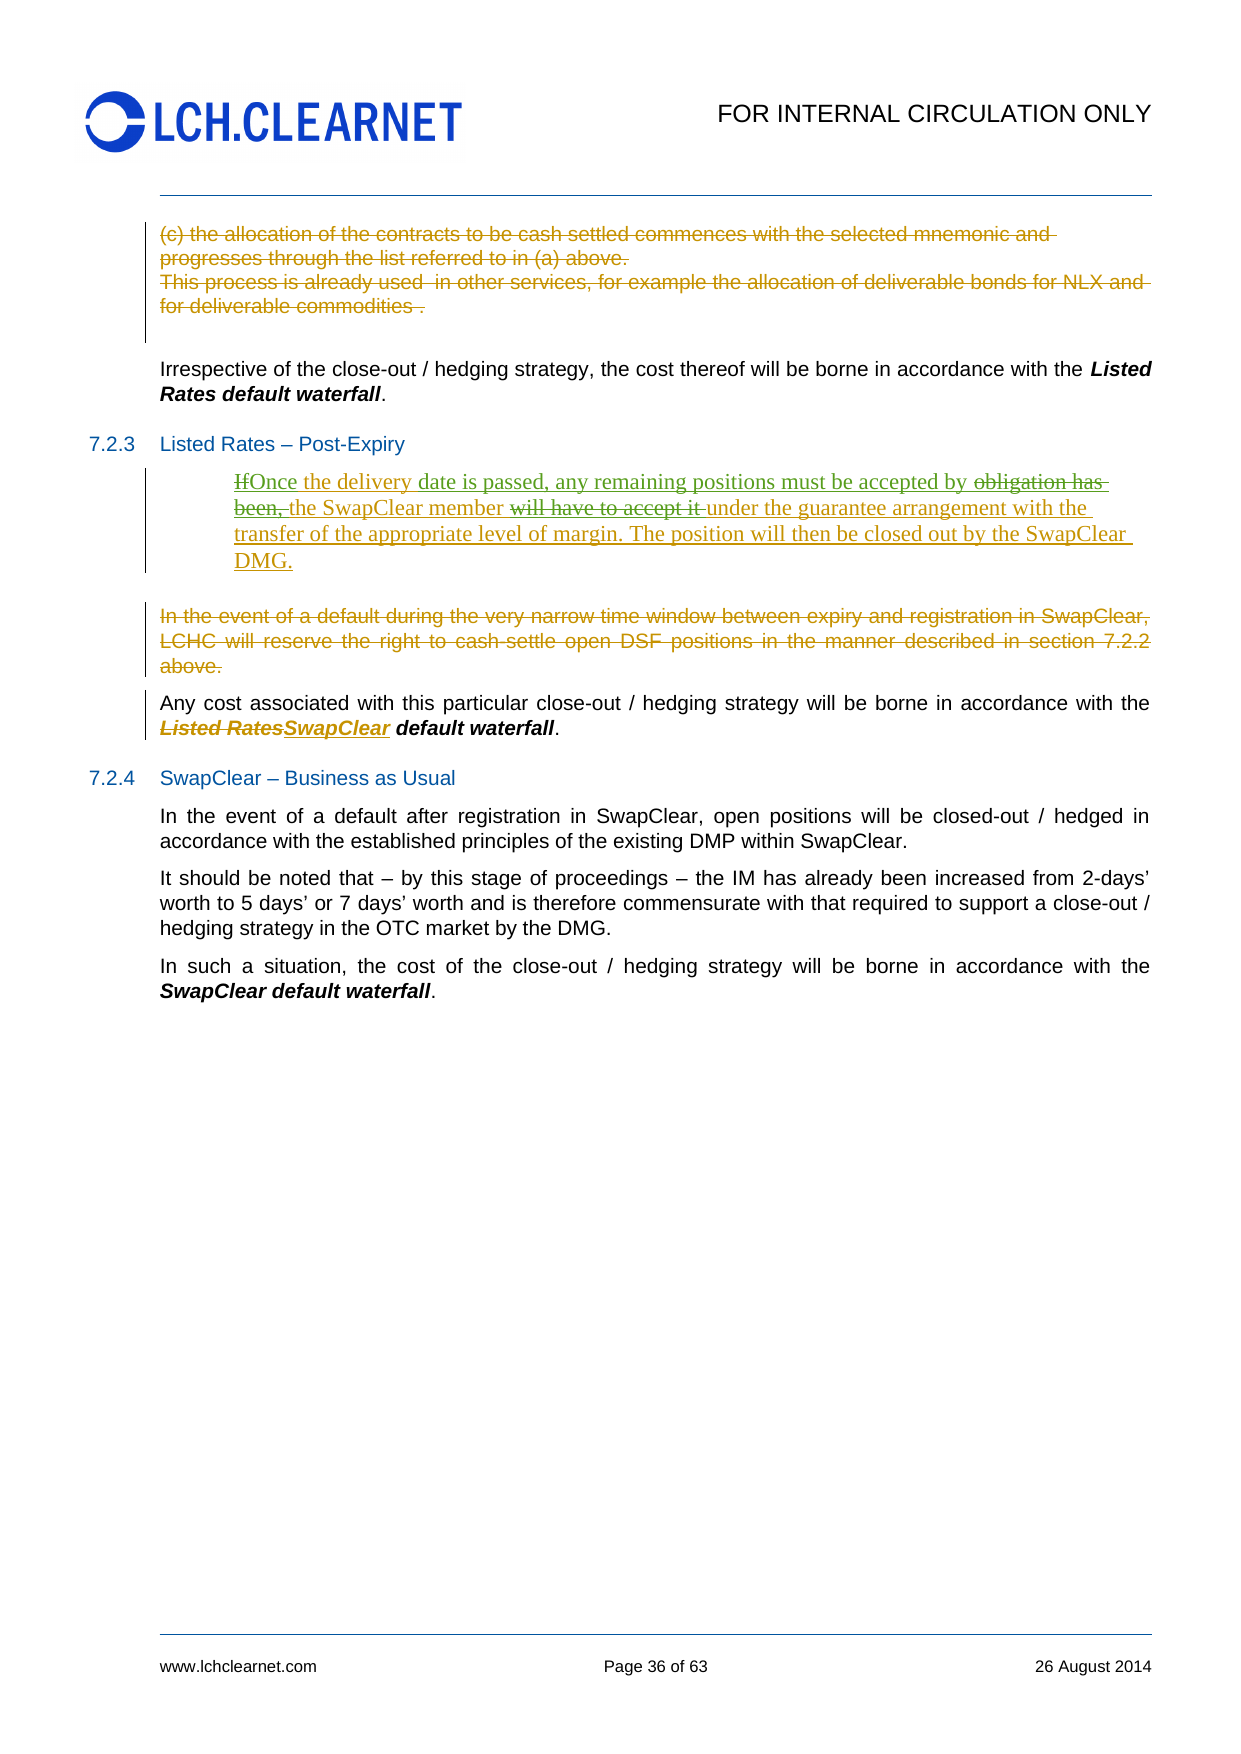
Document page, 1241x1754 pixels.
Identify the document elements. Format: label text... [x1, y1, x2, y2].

text Any cost associated with this particular close-out / hedging strategy will be borne in accordance with the default waterfall. [159, 690, 1152, 740]
text It should be noted that – by this stage of proceedings – the IM has already been increased from 2-days’ worth to 5 days’ or 7 days’ worth and is therefore commensurate with that required to support a close-out / hedging strategy in the OTC market by the DMG. [159, 865, 1152, 940]
subtitle SwapClear – Business as Usual [89, 765, 1152, 790]
text In the event of a default after registration in SwapClear, open positions will be closed-out / hedged in accordance with the established principles of the existing DMP within SwapClear. [159, 802, 1152, 852]
text Irrespective of the close-out / hedging strategy, the cost thereof will be borne in accordance with the Listed Rates default waterfall. [159, 355, 1152, 405]
picture [73, 82, 467, 163]
text In such a situation, the cost of the close-out / hedging strategy will be borne in accordance with the SwapClear default waterfall. [159, 952, 1152, 1002]
subtitle Listed Rates – Post-Expiry [89, 430, 1152, 455]
